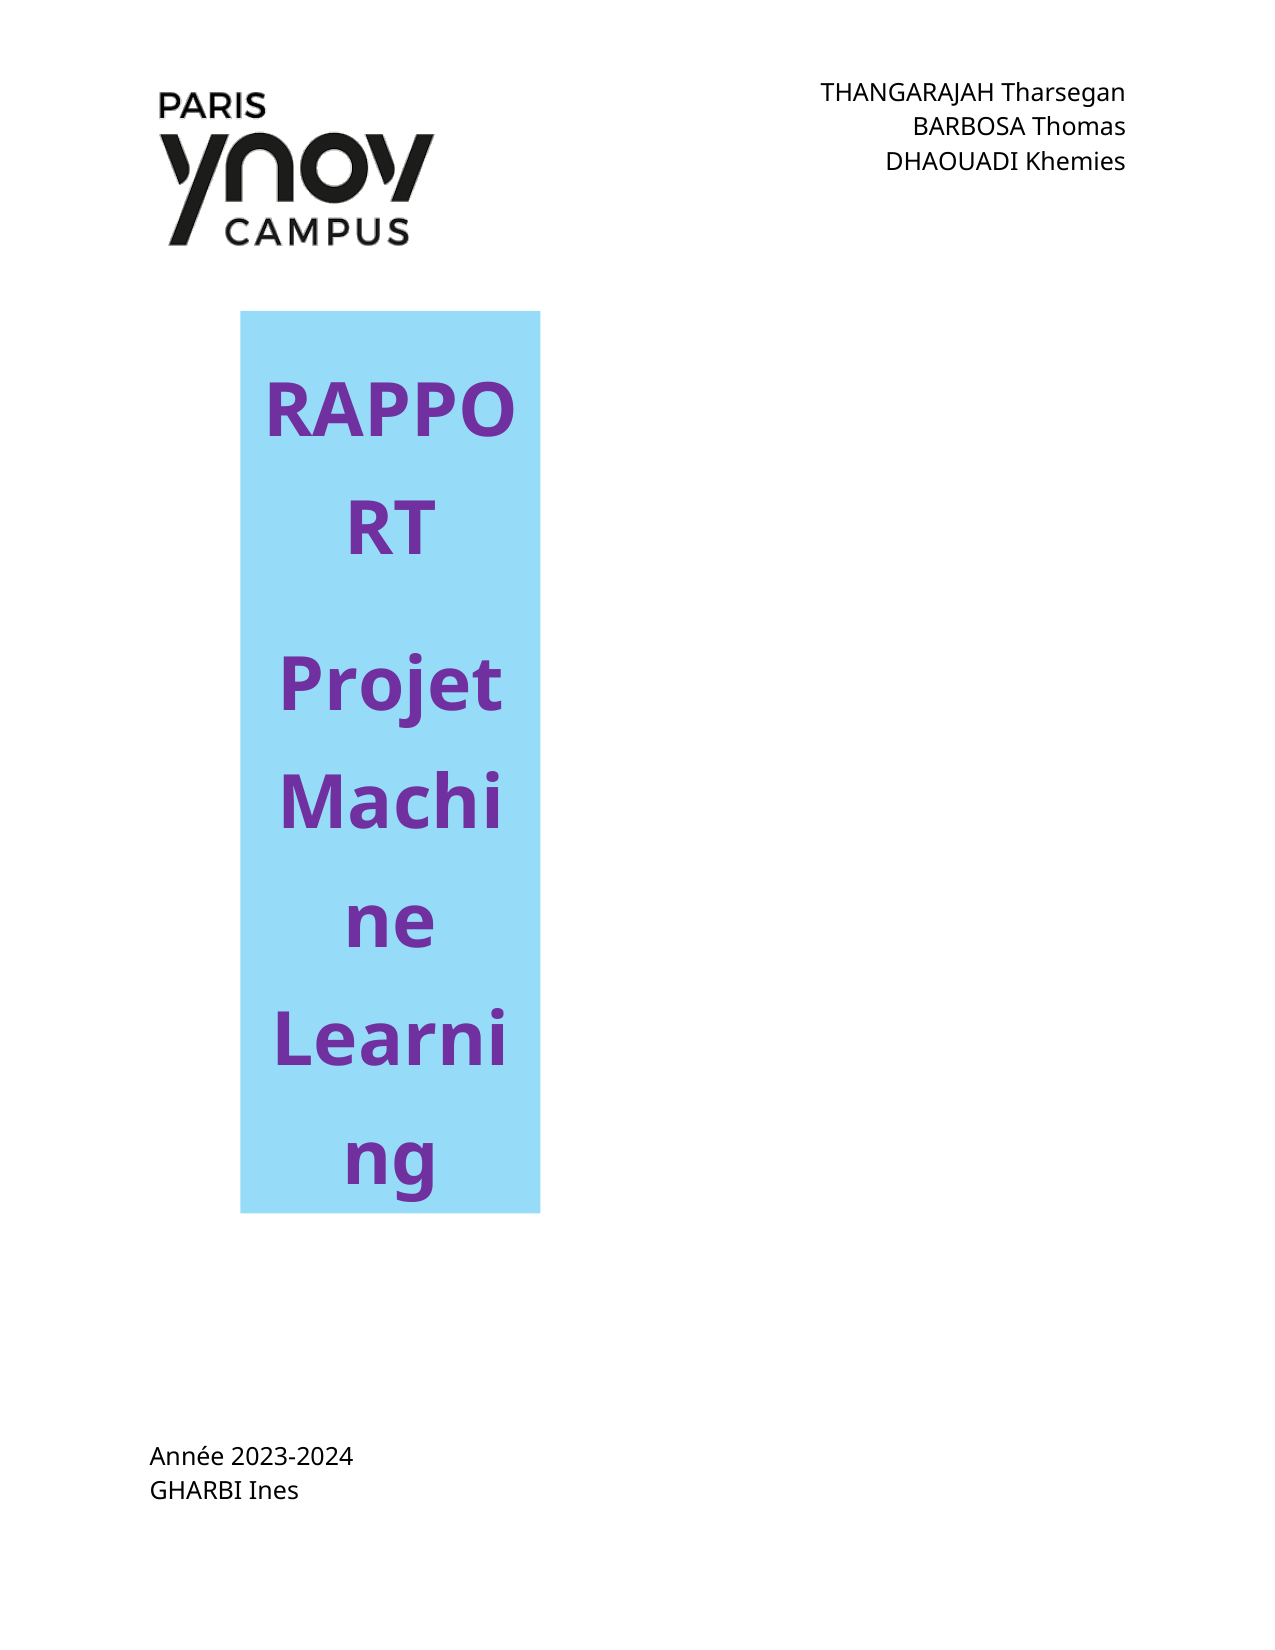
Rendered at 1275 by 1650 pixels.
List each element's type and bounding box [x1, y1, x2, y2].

picture [150, 75, 439, 264]
